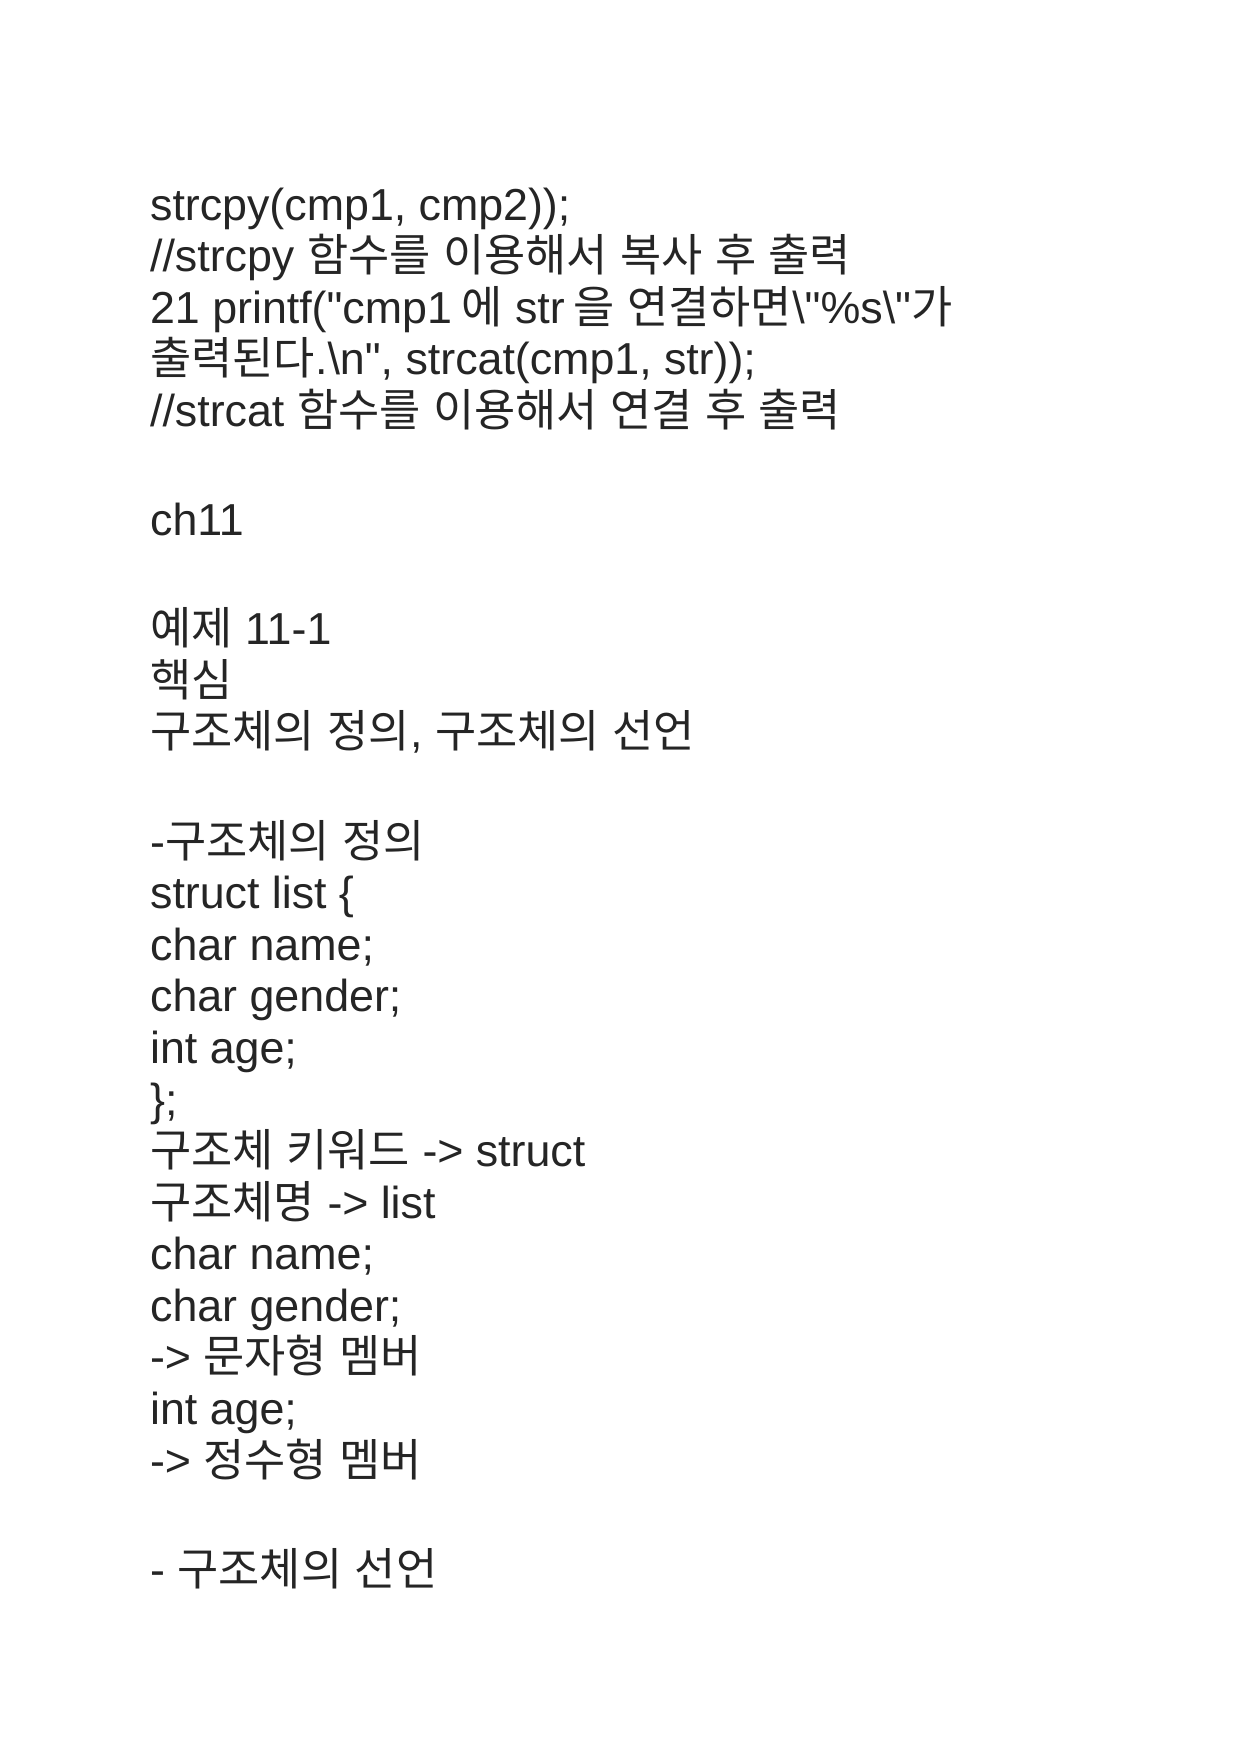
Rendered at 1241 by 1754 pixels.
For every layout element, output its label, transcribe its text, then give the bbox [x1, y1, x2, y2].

text 21 printf("cmp1에 str을 연결하면\"%s\"가 출력된다.\n", strcat(cmp1, str)); [150, 287, 1090, 390]
text -> 문자형 멤버 [150, 1337, 1090, 1388]
text 구조체 키워드 -> struct [150, 1131, 1090, 1182]
text char gender; [150, 1285, 1090, 1337]
text }; [150, 1079, 1090, 1131]
text //strcpy 함수를 이용해서 복사 후 출력 [150, 236, 1090, 287]
text char name; [150, 924, 1090, 976]
text strcpy(cmp1, cmp2)); [150, 184, 1090, 236]
text 핵심 [150, 660, 1090, 712]
text char gender; [150, 976, 1090, 1027]
text - 구조체의 선언 [150, 1549, 1090, 1601]
text char name; [150, 1234, 1090, 1285]
text 예제 11-1 [150, 609, 1090, 660]
text int age; [150, 1027, 1090, 1079]
text int age; [150, 1388, 1090, 1440]
text 구조체명 -> list [150, 1182, 1090, 1234]
text ch11 [150, 499, 1090, 551]
text -> 정수형 멤버 [150, 1440, 1090, 1492]
text struct list { [150, 873, 1090, 924]
text -구조체의 정의 [150, 821, 1090, 873]
text 구조체의 정의, 구조체의 선언 [150, 712, 1090, 763]
text //strcat 함수를 이용해서 연결 후 출력 [150, 390, 1090, 442]
